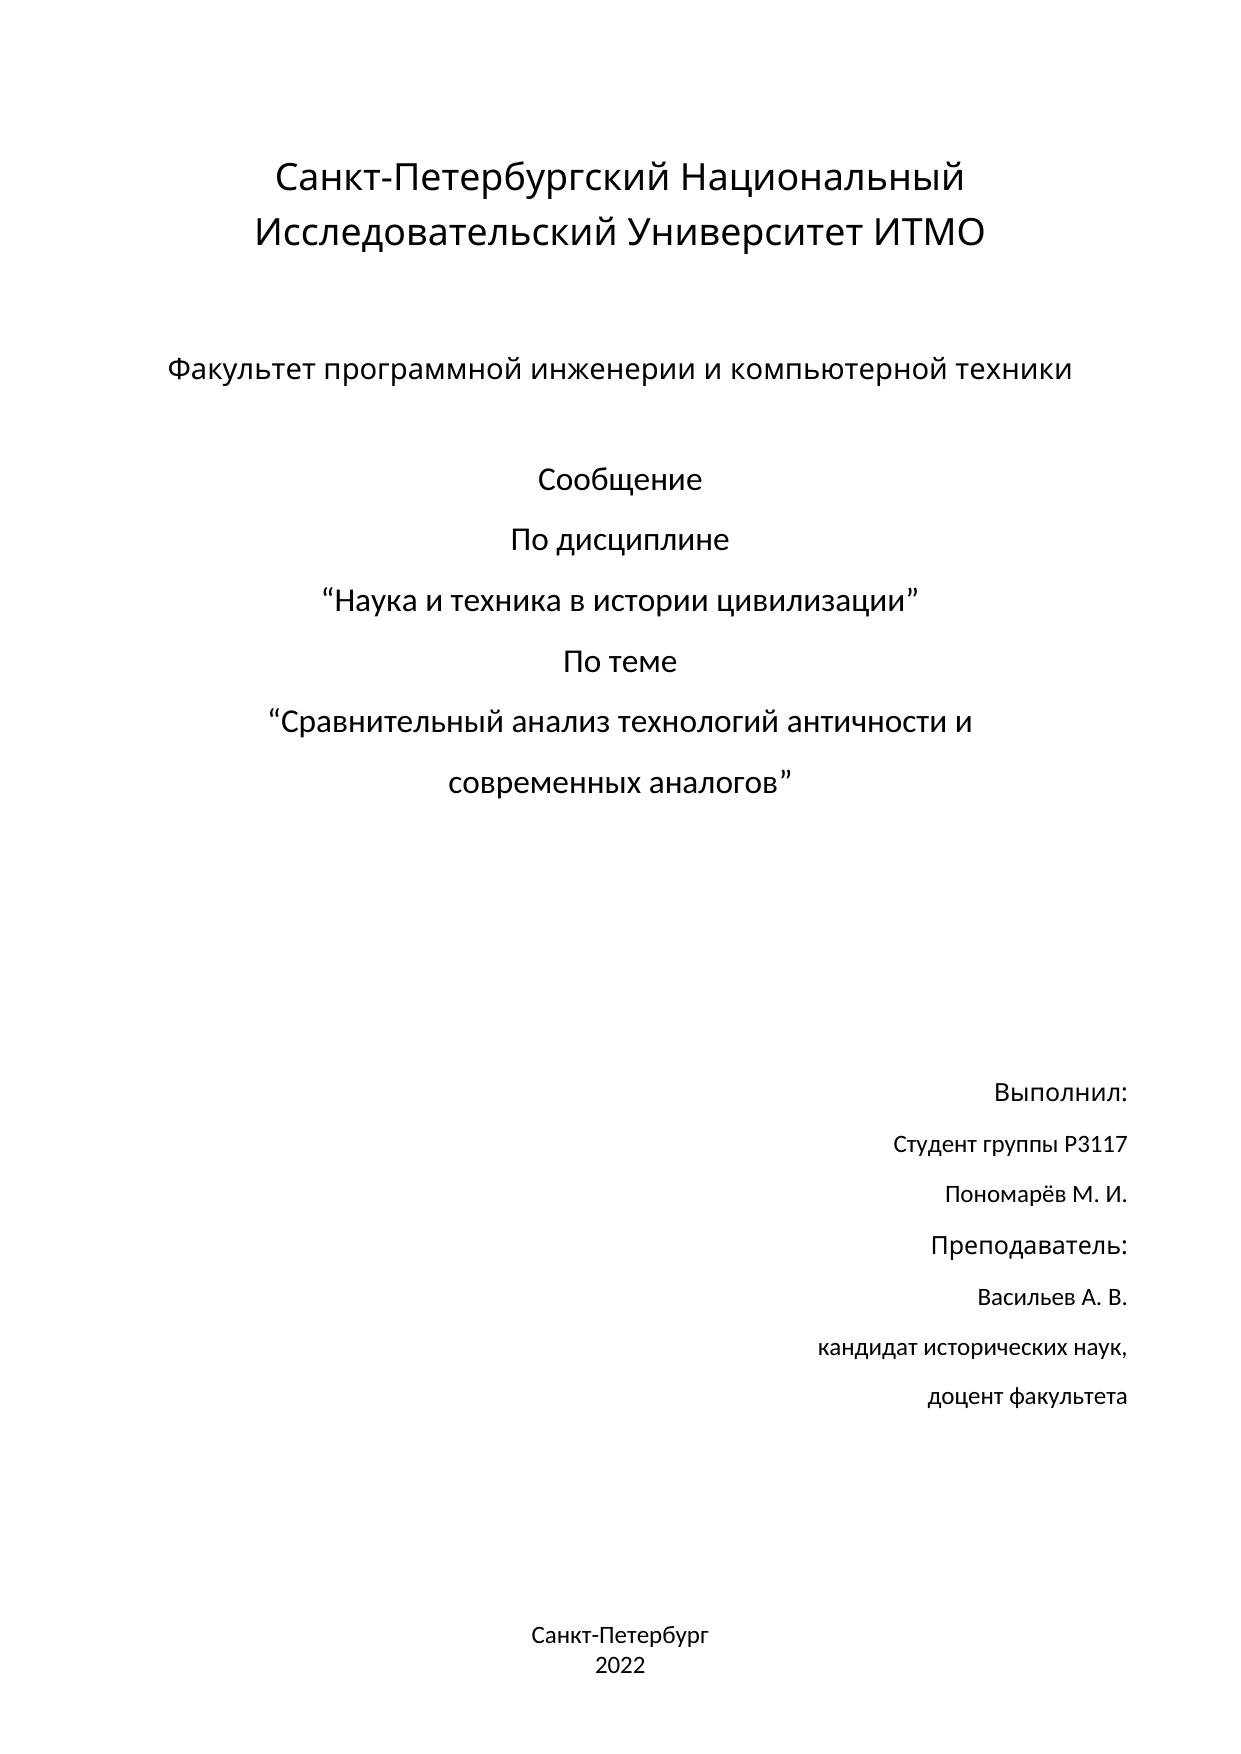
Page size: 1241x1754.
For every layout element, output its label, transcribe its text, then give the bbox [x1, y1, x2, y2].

text современных аналогов” [112, 761, 1128, 802]
text кандидат исторических наук, [112, 1331, 1128, 1361]
text Васильев А. В. [112, 1281, 1128, 1312]
text По теме [112, 639, 1128, 680]
text Преподаватель: [112, 1228, 1128, 1262]
text Санкт-Петербургский Национальный Исследовательский Университет ИТМО [112, 150, 1128, 256]
text Сообщение [112, 458, 1128, 498]
text “Сравнительный анализ технологий античности и [112, 700, 1128, 741]
text Выполнил: [112, 1075, 1128, 1109]
text “Наука и техника в истории цивилизации” [112, 579, 1128, 620]
text Факультет программной инженерии и компьютерной техники [112, 349, 1128, 388]
text По дисциплине [112, 518, 1128, 559]
text Пономарёв М. И. [112, 1178, 1128, 1209]
text Студент группы P3117 [112, 1128, 1128, 1159]
text доцент факультета [112, 1381, 1128, 1411]
